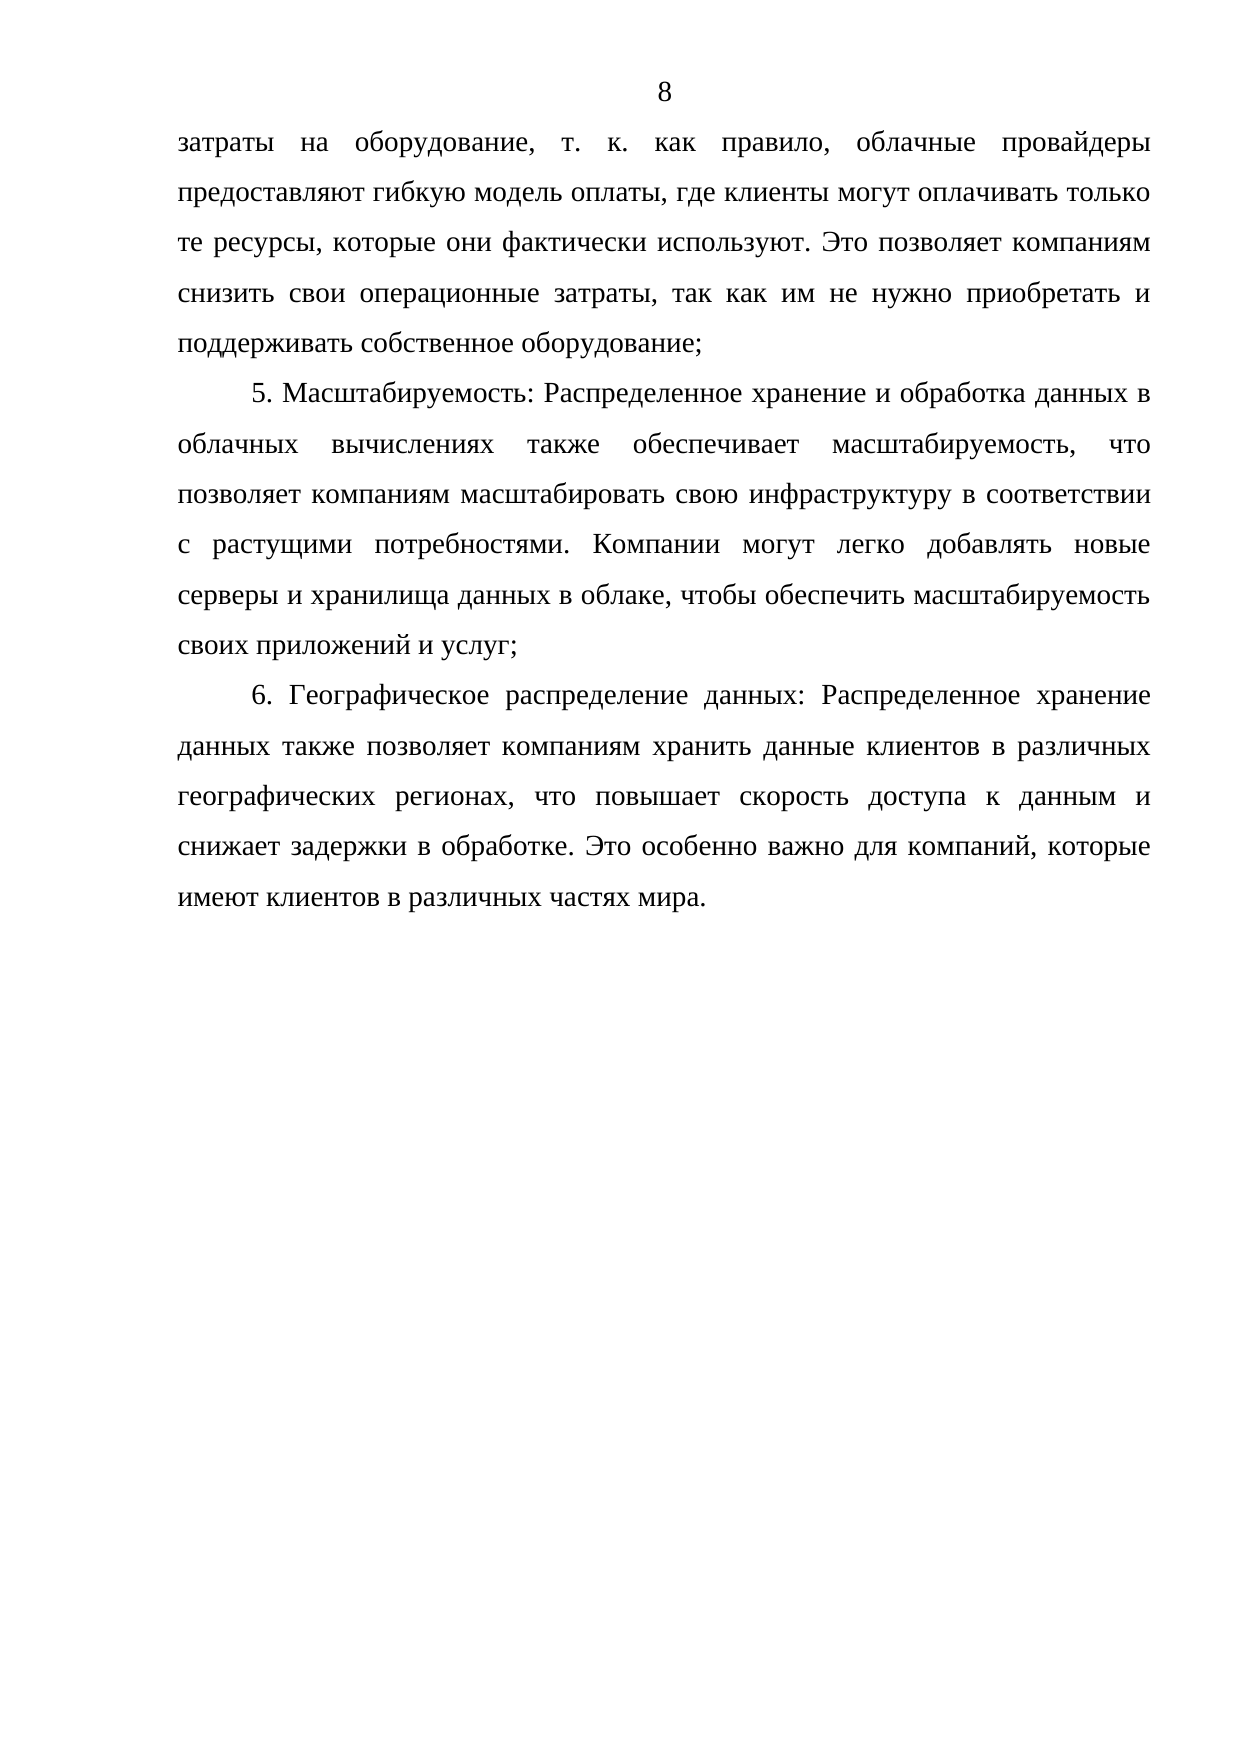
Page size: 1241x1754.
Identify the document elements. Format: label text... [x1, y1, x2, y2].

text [177, 124, 1152, 359]
text 6. Географическое распределение данных: Распределенное хранение данных также позволяет компаниям хранить данные клиентов в различных географических регионах, что повышает скорость доступа к данным и снижает задержки в обработке. Это особенно важно для компаний, которые имеют клиентов в различных частях мира. [177, 677, 1152, 912]
text 5. Масштабируемость: Распределенное хранение и обработка данных в облачных вычислениях также обеспечивает масштабируемость, что позволяет компаниям масштабировать свою инфраструктуру в соответствии с растущими потребностями. Компании могут легко добавлять новые серверы и хранилища данных в облаке, чтобы обеспечить масштабируемость своих приложений и услуг; [177, 376, 1152, 661]
